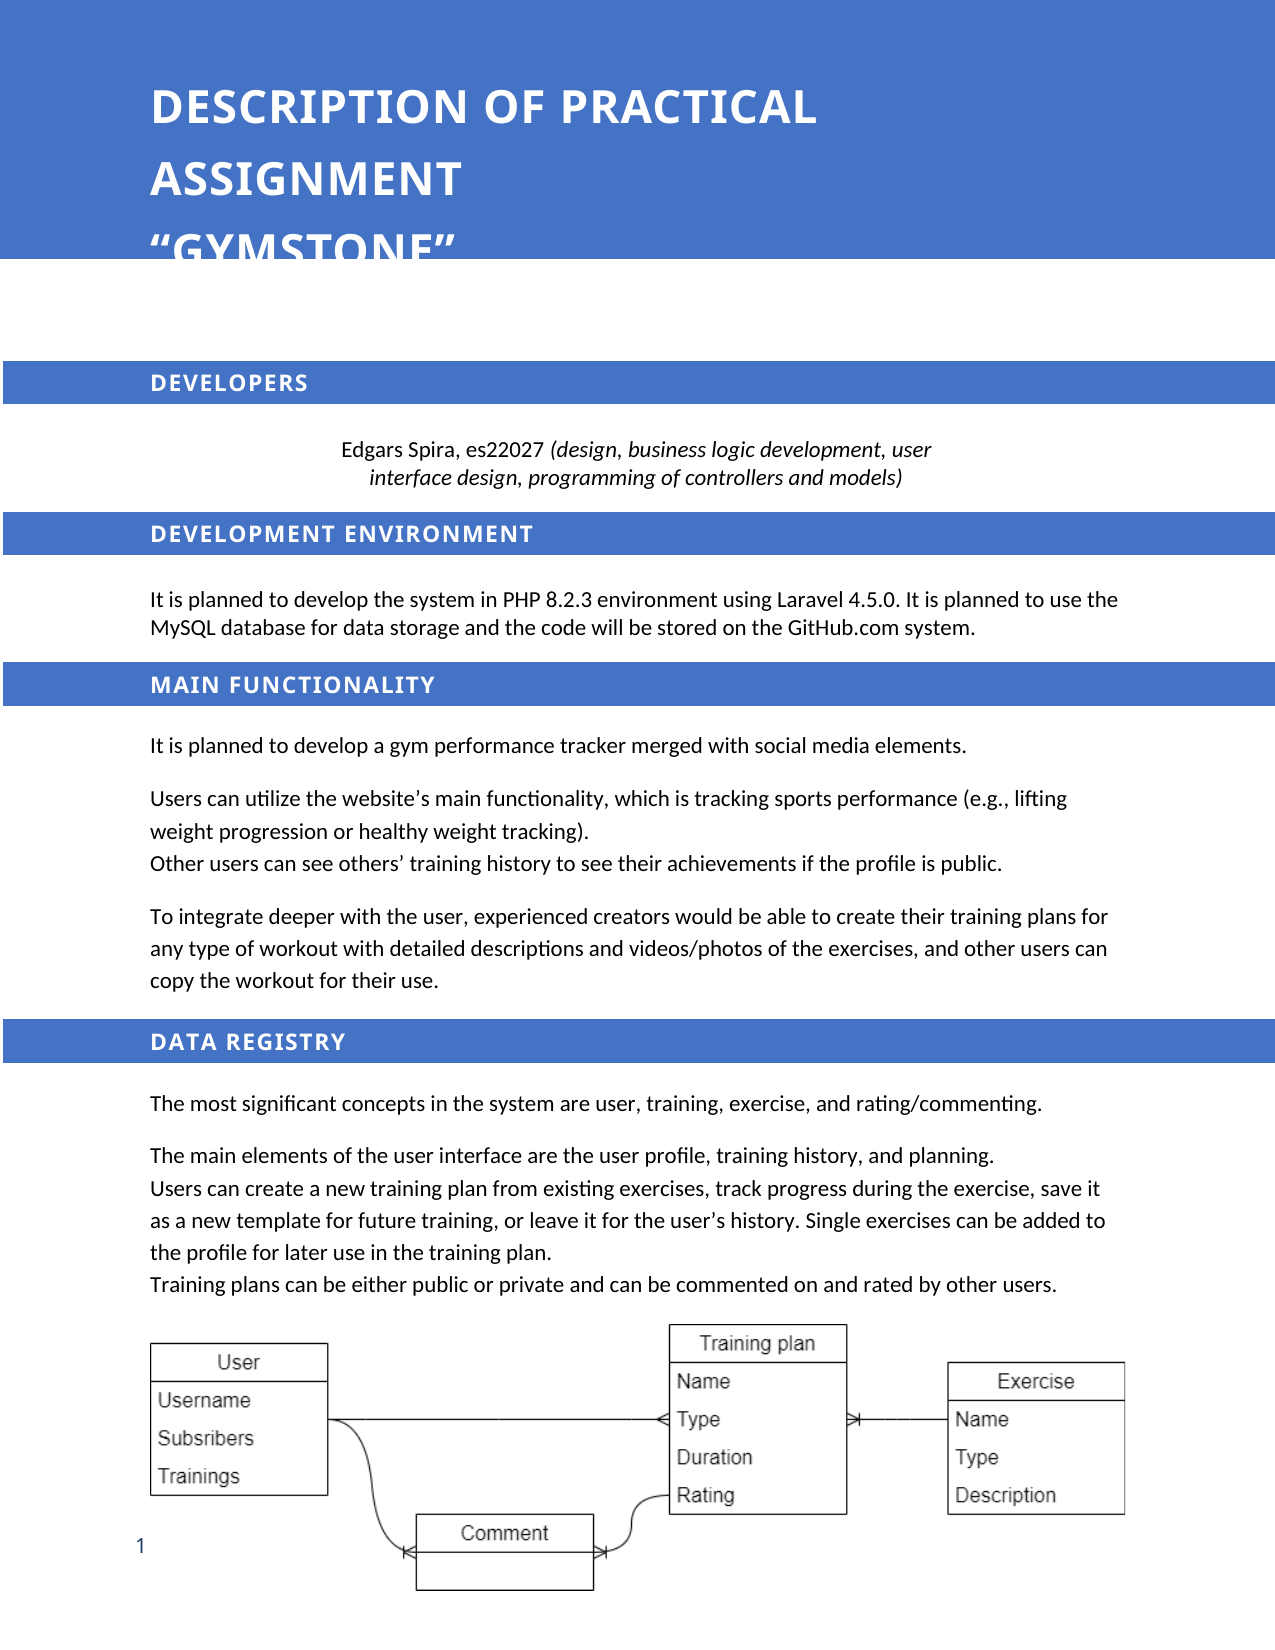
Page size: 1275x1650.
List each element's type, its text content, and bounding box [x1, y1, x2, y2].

text interface design, programming of controllers and models) [150, 463, 1125, 491]
text It is planned to develop a gym performance tracker merged with social media elements. [150, 732, 1125, 759]
text The most significant concepts in the system are user, training, exercise, and rating/commenting. [150, 1089, 1125, 1117]
text It is planned to develop the system in PHP 8.2.3 environment using Laravel 4.5.0. It is planned to use the MySQL database for data storage and the code will be stored on the GitHub.com system. [150, 585, 1125, 641]
text Edgars Spira, es22027 (design, business logic development, user [150, 435, 1125, 463]
subtitle Developers [9, 367, 1275, 398]
picture [150, 1324, 1125, 1591]
subtitle Data registry [9, 1026, 1275, 1057]
text To integrate deeper with the user, experienced creators would be able to create their training plans for any type of workout with detailed descriptions and videos/photos of the exercises, and other users can copy the workout for their use. [150, 902, 1125, 994]
subtitle Main Functionality [9, 669, 1275, 700]
text Users can utilize the website’s main functionality, which is tracking sports performance (e.g., lifting weight progression or healthy weight tracking). Other users can see others’ training history to see their achievements if the profile is public. [150, 784, 1125, 877]
subtitle Development environment [9, 518, 1275, 549]
text The main elements of the user interface are the user profile, training history, and planning. Users can create a new training plan from existing exercises, track progress during the exercise, save it as a new template for future training, or leave it for the user’s history. Single exercises can be added to the profile for later use in the training plan. Training plans can be either public or private and can be commented on and rated by other users. [150, 1142, 1125, 1298]
